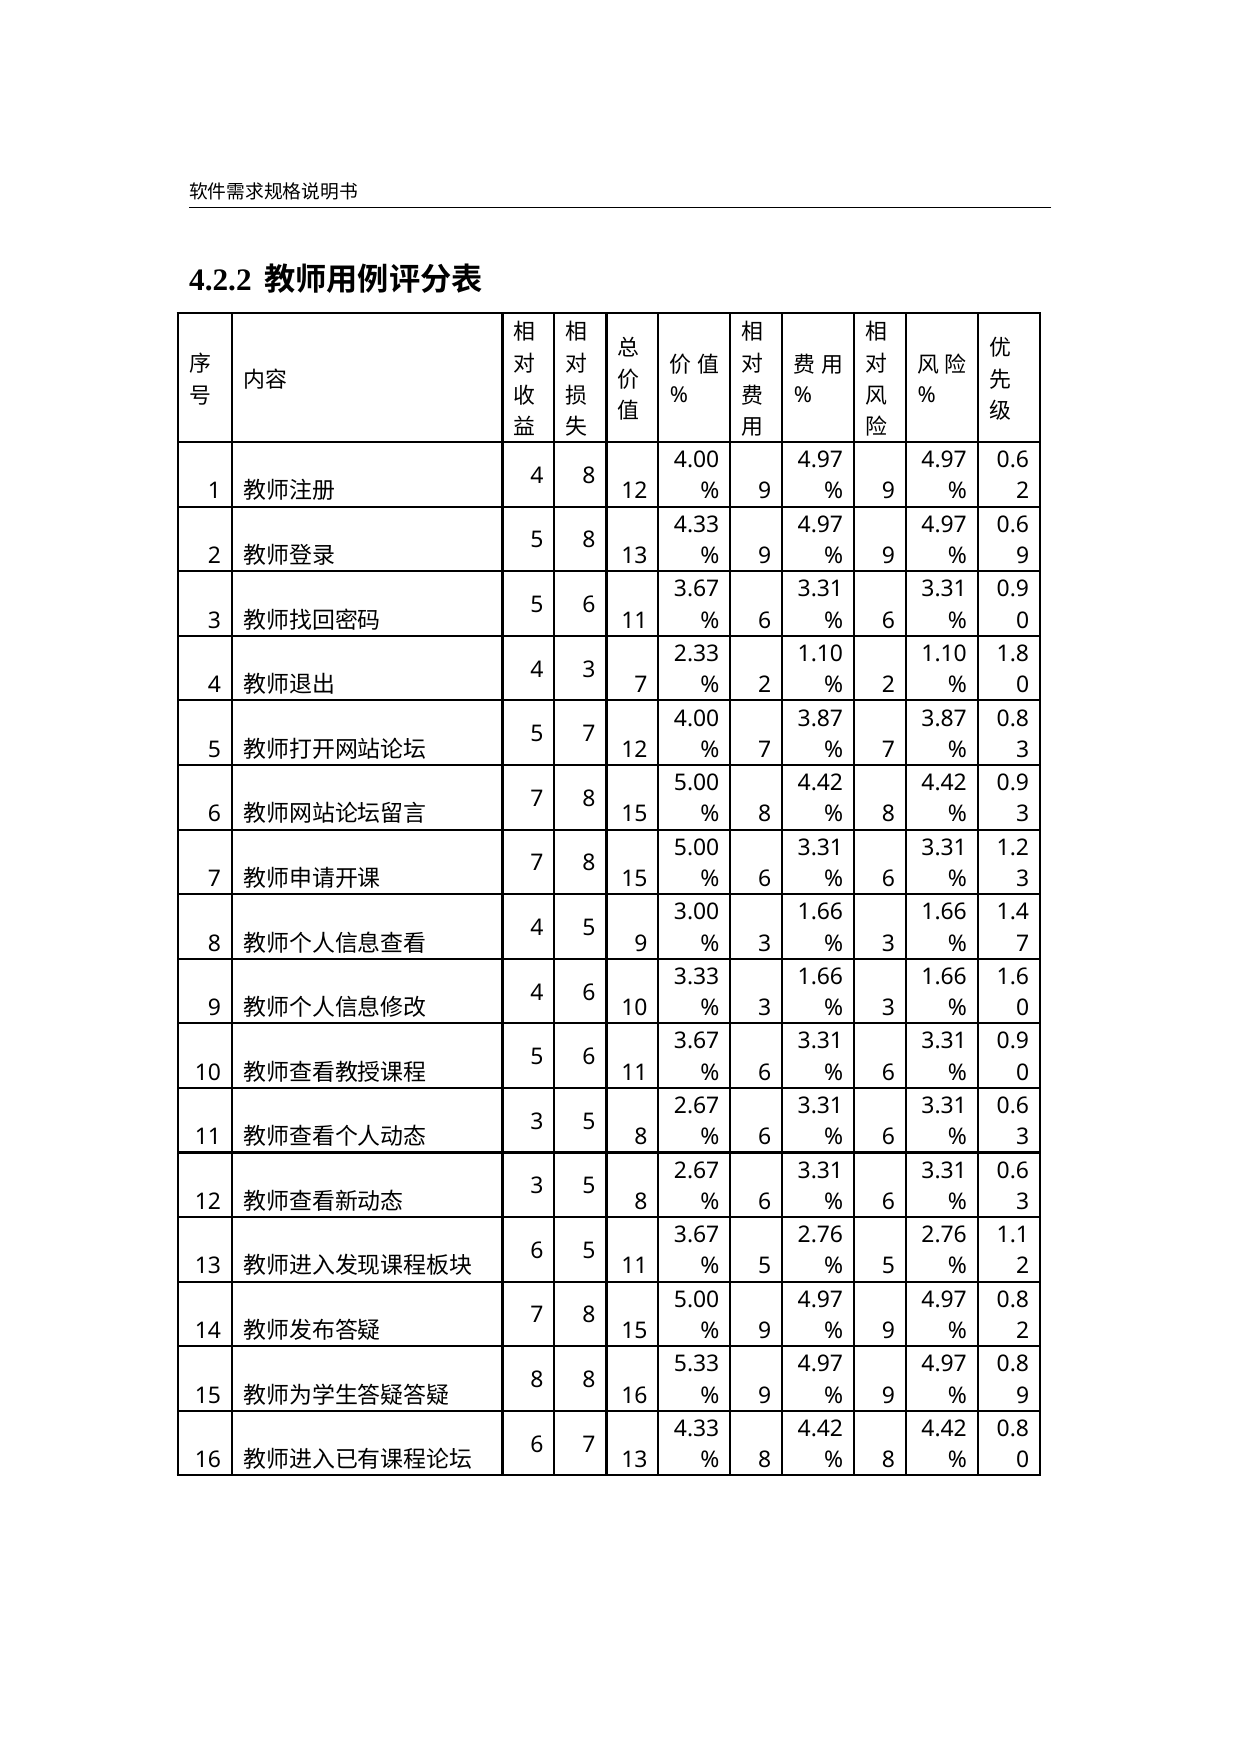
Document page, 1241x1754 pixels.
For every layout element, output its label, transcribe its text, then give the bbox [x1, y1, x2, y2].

table_cell 2.76% [783, 1218, 853, 1281]
table_cell 教师退出 [233, 637, 501, 699]
table_cell 6 [855, 1154, 905, 1216]
table_cell 6 [855, 1089, 905, 1151]
table_cell 13 [608, 1412, 657, 1474]
table_cell 9 [731, 508, 781, 570]
table_cell 3.31% [907, 1154, 977, 1216]
table_cell 8 [555, 443, 605, 506]
table_cell 0.83 [979, 701, 1039, 764]
table_cell 7 [179, 831, 231, 893]
table_cell 3.31% [907, 572, 977, 635]
table_cell 3.67% [659, 1024, 729, 1087]
table_cell 2.67% [659, 1154, 729, 1216]
table_header 内容 [233, 314, 501, 441]
table_cell 11 [608, 1218, 657, 1281]
table_cell 10 [608, 960, 657, 1022]
table_cell 3.67% [659, 1218, 729, 1281]
table_cell 4.97% [783, 508, 853, 570]
table_cell 3 [731, 895, 781, 958]
table_header 风险% [907, 314, 977, 441]
table_cell 1.66% [783, 895, 853, 958]
table_cell 教师注册 [233, 443, 501, 506]
table_cell 4.97% [907, 508, 977, 570]
table_cell 0.89 [979, 1347, 1039, 1410]
table_cell 10 [179, 1024, 231, 1087]
table_cell 3.87% [907, 701, 977, 764]
table_cell 8 [608, 1154, 657, 1216]
table_cell 4.97% [907, 443, 977, 506]
table_cell 1.23 [979, 831, 1039, 893]
table_cell 9 [179, 960, 231, 1022]
table_cell 3.31% [907, 1024, 977, 1087]
table_cell 5 [555, 1089, 605, 1151]
table_cell 9 [855, 1347, 905, 1410]
table_cell 5 [555, 1218, 605, 1281]
table_cell 15 [608, 831, 657, 893]
table_cell 5.33% [659, 1347, 729, 1410]
table_cell 0.69 [979, 508, 1039, 570]
table_cell 5 [555, 895, 605, 958]
table_cell 4 [504, 895, 553, 958]
table_cell 6 [555, 572, 605, 635]
table_cell 1.10% [783, 637, 853, 699]
table_cell 11 [608, 1024, 657, 1087]
table_cell 5 [504, 1024, 553, 1087]
table_cell 教师个人信息修改 [233, 960, 501, 1022]
table_cell 1.47 [979, 895, 1039, 958]
table_cell 2.33% [659, 637, 729, 699]
table_cell 1.80 [979, 637, 1039, 699]
table_cell 8 [731, 766, 781, 828]
table_cell 0.80 [979, 1412, 1039, 1474]
table_cell 8 [731, 1412, 781, 1474]
table_cell 0.63 [979, 1154, 1039, 1216]
table_cell 9 [731, 1347, 781, 1410]
table_cell 教师找回密码 [233, 572, 501, 635]
table_cell 0.82 [979, 1283, 1039, 1345]
table_cell 5 [179, 701, 231, 764]
table_cell 4.00% [659, 443, 729, 506]
table_cell 5 [504, 508, 553, 570]
table_cell 2 [179, 508, 231, 570]
table_cell 0.93 [979, 766, 1039, 828]
table_cell 6 [731, 1154, 781, 1216]
table_cell 9 [855, 443, 905, 506]
table_cell 7 [504, 766, 553, 828]
table_cell 3.33% [659, 960, 729, 1022]
table_cell 教师申请开课 [233, 831, 501, 893]
table_cell 2.67% [659, 1089, 729, 1151]
table_cell 15 [608, 1283, 657, 1345]
table_cell 6 [855, 1024, 905, 1087]
table_cell 6 [731, 831, 781, 893]
table_cell 8 [555, 831, 605, 893]
table_cell 0.63 [979, 1089, 1039, 1151]
table_cell 9 [731, 1283, 781, 1345]
table_cell 5.00% [659, 831, 729, 893]
table_cell 1.66% [783, 960, 853, 1022]
table_cell 1.10% [907, 637, 977, 699]
table_cell 8 [555, 1283, 605, 1345]
table_cell 8 [179, 895, 231, 958]
table_cell 6 [731, 1024, 781, 1087]
table_cell 3 [504, 1154, 553, 1216]
table_cell 3 [855, 895, 905, 958]
table_cell 1 [179, 443, 231, 506]
table_cell 教师进入发现课程板块 [233, 1218, 501, 1281]
table_cell 1.66% [907, 895, 977, 958]
table_cell 3.67% [659, 572, 729, 635]
table_cell 16 [608, 1347, 657, 1410]
table_cell 13 [179, 1218, 231, 1281]
table_cell 15 [179, 1347, 231, 1410]
table_cell 8 [555, 508, 605, 570]
table_cell 5 [855, 1218, 905, 1281]
table_cell 3 [179, 572, 231, 635]
table_cell 5 [504, 572, 553, 635]
table_cell 教师打开网站论坛 [233, 701, 501, 764]
table_cell 15 [608, 766, 657, 828]
table_cell 2 [731, 637, 781, 699]
table_cell 9 [855, 508, 905, 570]
table_cell 6 [855, 831, 905, 893]
table_cell 12 [179, 1154, 231, 1216]
table_cell 7 [504, 1283, 553, 1345]
table_cell 9 [855, 1283, 905, 1345]
table_cell 4.97% [783, 1347, 853, 1410]
table_cell 3.00% [659, 895, 729, 958]
table_cell 5 [731, 1218, 781, 1281]
table_cell 4.42% [783, 1412, 853, 1474]
table_cell 教师为学生答疑答疑 [233, 1347, 501, 1410]
table_cell 8 [608, 1089, 657, 1151]
table_cell 3 [555, 637, 605, 699]
table_cell 9 [731, 443, 781, 506]
table_cell 4 [504, 443, 553, 506]
table_cell 7 [555, 1412, 605, 1474]
table_cell 4 [504, 960, 553, 1022]
table_cell 教师个人信息查看 [233, 895, 501, 958]
table_cell 5 [504, 701, 553, 764]
table_cell 12 [608, 701, 657, 764]
table_cell 3.31% [783, 1154, 853, 1216]
table_cell 1.12 [979, 1218, 1039, 1281]
table_cell 6 [504, 1412, 553, 1474]
table_cell 教师进入已有课程论坛 [233, 1412, 501, 1474]
table_cell 8 [555, 766, 605, 828]
table_cell 3.87% [783, 701, 853, 764]
table_cell 14 [179, 1283, 231, 1345]
table_cell 3.31% [907, 1089, 977, 1151]
table_cell 3.31% [783, 1089, 853, 1151]
table_cell 7 [608, 637, 657, 699]
table_cell 6 [555, 960, 605, 1022]
table_cell 13 [608, 508, 657, 570]
table_header 相对风险 [855, 314, 905, 441]
table_header 相对损失 [555, 314, 605, 441]
table_cell 4 [504, 637, 553, 699]
table_cell 1.66% [907, 960, 977, 1022]
table_cell 3.31% [907, 831, 977, 893]
table_cell 7 [504, 831, 553, 893]
table_cell 4.97% [783, 1283, 853, 1345]
table_cell 8 [855, 1412, 905, 1474]
table_cell 教师登录 [233, 508, 501, 570]
table_cell 4.97% [907, 1347, 977, 1410]
table_cell 教师发布答疑 [233, 1283, 501, 1345]
table_cell 7 [855, 701, 905, 764]
table_cell 6 [504, 1218, 553, 1281]
table_cell 1.60 [979, 960, 1039, 1022]
table_cell 8 [504, 1347, 553, 1410]
table_cell 4.00% [659, 701, 729, 764]
subtitle 教师用例评分表 [189, 254, 1051, 300]
table_header 费用% [783, 314, 853, 441]
table_cell 4.33% [659, 1412, 729, 1474]
table_cell 6 [555, 1024, 605, 1087]
table_cell 5.00% [659, 766, 729, 828]
table_cell 3.31% [783, 831, 853, 893]
table_cell 4 [179, 637, 231, 699]
table_cell 0.90 [979, 1024, 1039, 1087]
table_header 优先级 [979, 314, 1039, 441]
table_cell 教师查看新动态 [233, 1154, 501, 1216]
table_cell 2 [855, 637, 905, 699]
table_header 相对费用 [731, 314, 781, 441]
table_cell 4.42% [783, 766, 853, 828]
table_cell 5.00% [659, 1283, 729, 1345]
table_cell 4.42% [907, 1412, 977, 1474]
table_cell 9 [608, 895, 657, 958]
table_cell 3 [855, 960, 905, 1022]
table_cell 7 [731, 701, 781, 764]
table_cell 5 [555, 1154, 605, 1216]
table_header 总价值 [608, 314, 657, 441]
table_header 序号 [179, 314, 231, 441]
table_cell 3.31% [783, 572, 853, 635]
table_header 价值% [659, 314, 729, 441]
table_cell 4.33% [659, 508, 729, 570]
table_cell 教师查看个人动态 [233, 1089, 501, 1151]
table_cell 3.31% [783, 1024, 853, 1087]
table_cell 11 [179, 1089, 231, 1151]
table_cell 6 [731, 572, 781, 635]
table_cell 8 [855, 766, 905, 828]
table_cell 6 [731, 1089, 781, 1151]
table_cell 4.97% [907, 1283, 977, 1345]
table_cell 8 [555, 1347, 605, 1410]
table_cell 0.62 [979, 443, 1039, 506]
table_cell 教师查看教授课程 [233, 1024, 501, 1087]
table_cell 3 [731, 960, 781, 1022]
table_cell 0.90 [979, 572, 1039, 635]
table_cell 11 [608, 572, 657, 635]
table_header 相对收益 [504, 314, 553, 441]
table_cell 3 [504, 1089, 553, 1151]
table_cell 6 [855, 572, 905, 635]
table_cell 教师网站论坛留言 [233, 766, 501, 828]
table_cell 2.76% [907, 1218, 977, 1281]
table_cell 6 [179, 766, 231, 828]
table_cell 7 [555, 701, 605, 764]
table_cell 4.42% [907, 766, 977, 828]
table_cell 4.97% [783, 443, 853, 506]
table_cell 16 [179, 1412, 231, 1474]
table_cell 12 [608, 443, 657, 506]
